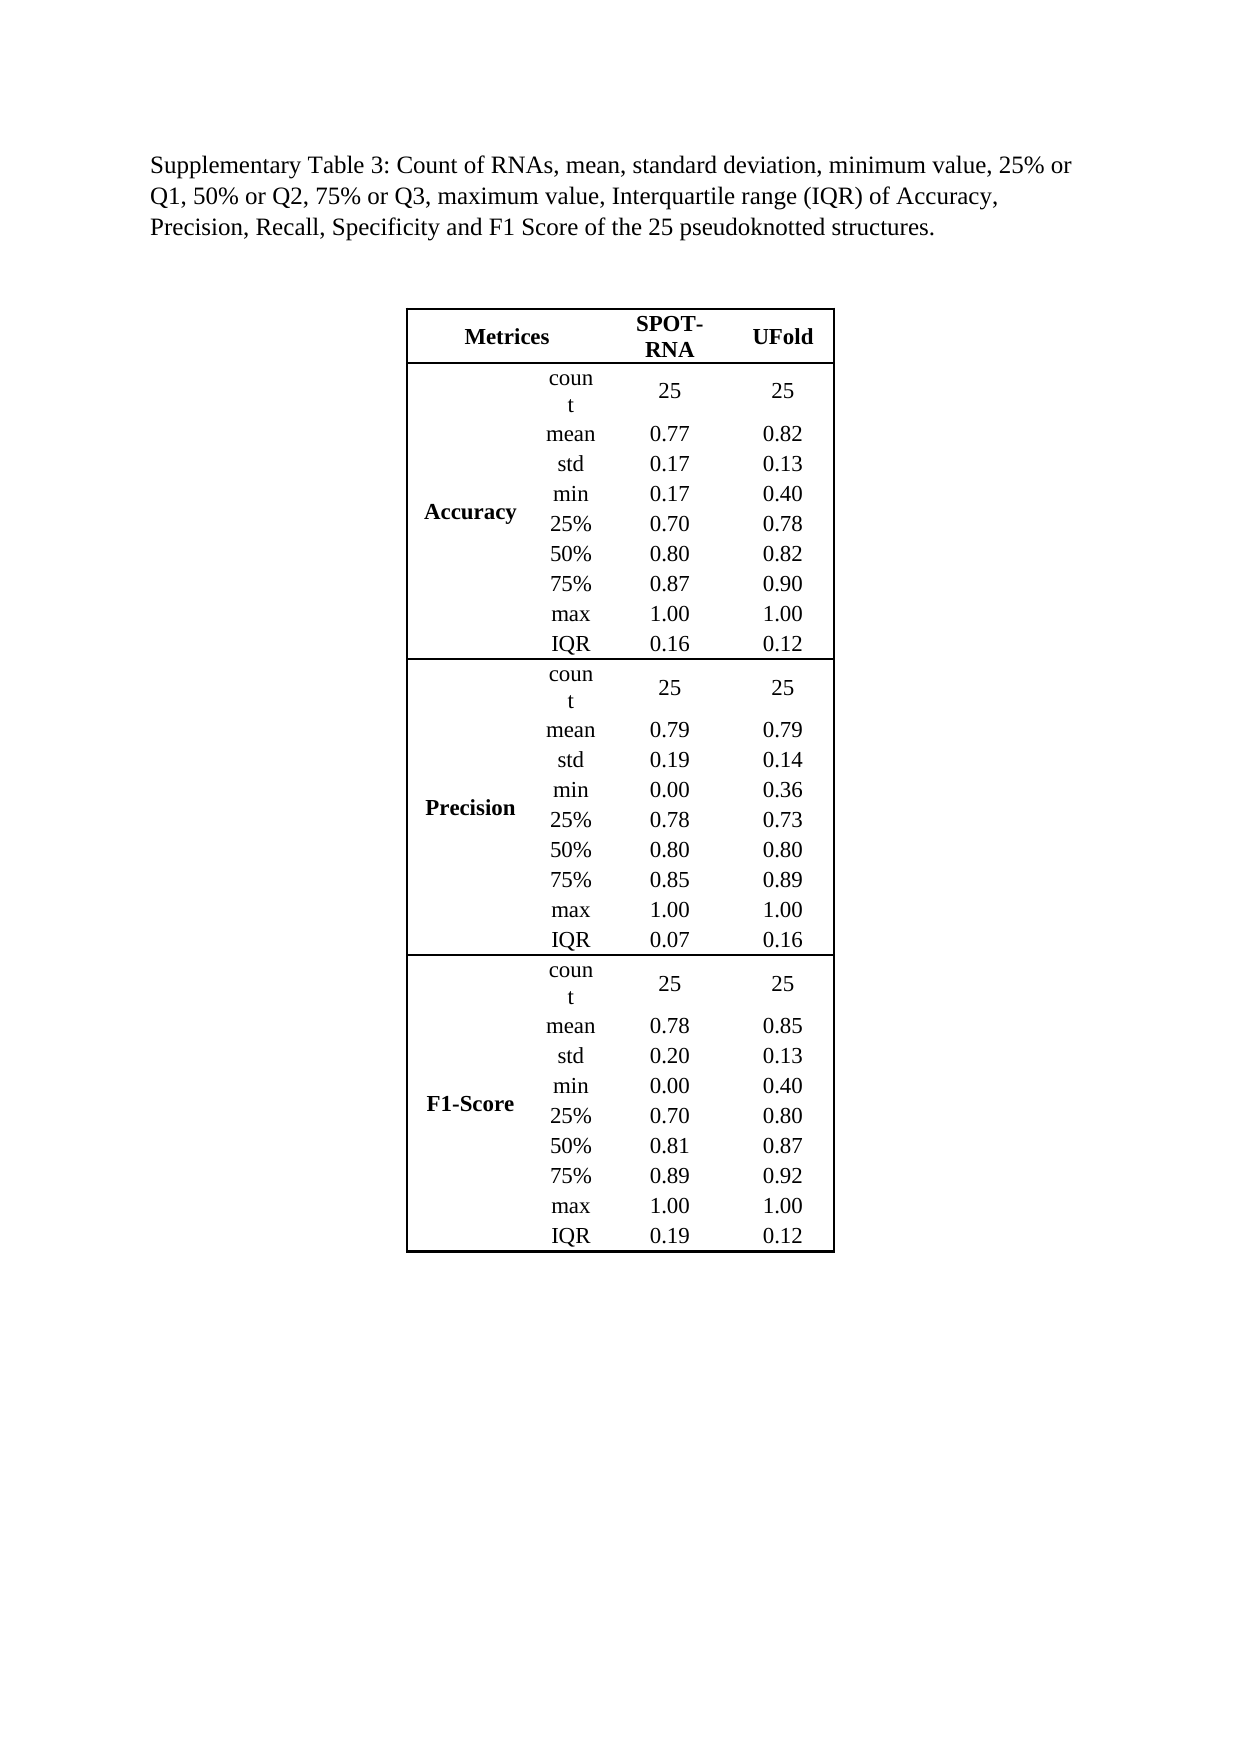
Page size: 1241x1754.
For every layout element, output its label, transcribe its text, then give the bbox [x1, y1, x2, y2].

table_cell 0.89 [732, 863, 833, 893]
table_cell 0.12 [732, 1219, 833, 1250]
table_cell 0.78 [732, 507, 833, 537]
table_cell 0.36 [732, 773, 833, 803]
table_cell 25% [534, 507, 607, 537]
table_cell 0.07 [607, 923, 732, 954]
table_cell 1.00 [732, 1189, 833, 1219]
table_cell 0.87 [732, 1129, 833, 1159]
table_cell 1.00 [607, 893, 732, 923]
table_cell 0.12 [732, 627, 833, 658]
table_cell count [534, 660, 607, 713]
table_cell 25 [607, 956, 732, 1009]
table_cell 0.82 [732, 537, 833, 567]
table_cell 0.19 [607, 743, 732, 773]
table_cell 0.85 [732, 1009, 833, 1039]
table_cell 25% [534, 1099, 607, 1129]
table_cell mean [534, 713, 607, 743]
table_cell 0.90 [732, 567, 833, 597]
table_cell Precision [408, 660, 534, 954]
table_header SPOT-RNA [607, 310, 732, 362]
table_cell 0.79 [732, 713, 833, 743]
table_cell count [534, 956, 607, 1009]
table_cell max [534, 893, 607, 923]
table_cell 0.17 [607, 447, 732, 477]
table_cell 25 [732, 956, 833, 1009]
table_cell 0.40 [732, 477, 833, 507]
table_cell 0.20 [607, 1039, 732, 1069]
table_cell max [534, 1189, 607, 1219]
table_cell 0.80 [607, 833, 732, 863]
table_cell 0.14 [732, 743, 833, 773]
table_cell IQR [534, 1219, 607, 1250]
table_cell std [534, 743, 607, 773]
table_cell 0.89 [607, 1159, 732, 1189]
table_cell 1.00 [607, 1189, 732, 1219]
table_cell 25 [607, 660, 732, 713]
table_cell 0.80 [732, 1099, 833, 1129]
table_cell 25% [534, 803, 607, 833]
table_cell 0.80 [607, 537, 732, 567]
table_cell mean [534, 417, 607, 447]
table_cell 0.85 [607, 863, 732, 893]
table_cell 0.80 [732, 833, 833, 863]
table_cell 25 [607, 364, 732, 417]
table_cell 25 [732, 660, 833, 713]
table_header Metrices [408, 310, 607, 362]
table_cell 0.16 [732, 923, 833, 954]
table_cell std [534, 447, 607, 477]
table_cell 0.78 [607, 803, 732, 833]
table_cell 0.00 [607, 1069, 732, 1099]
table_cell mean [534, 1009, 607, 1039]
table_cell 0.70 [607, 507, 732, 537]
table_cell 0.87 [607, 567, 732, 597]
table_cell 75% [534, 567, 607, 597]
table_cell count [534, 364, 607, 417]
table_cell 0.13 [732, 1039, 833, 1069]
table_cell 0.17 [607, 477, 732, 507]
table_cell 1.00 [732, 597, 833, 627]
table_cell 0.19 [607, 1219, 732, 1250]
table_cell 25 [732, 364, 833, 417]
table_cell 0.92 [732, 1159, 833, 1189]
table_cell 1.00 [607, 597, 732, 627]
table_cell 50% [534, 537, 607, 567]
table_cell 0.78 [607, 1009, 732, 1039]
table_cell 1.00 [732, 893, 833, 923]
table_cell max [534, 597, 607, 627]
table_cell 0.79 [607, 713, 732, 743]
table_cell min [534, 773, 607, 803]
text Supplementary Table 3: Count of RNAs, mean, standard deviation, minimum value, 25% or Q1, 50% or Q2, 75% or Q3, maximum value, Interquartile range (IQR) of Accuracy, Precision, Recall, Specificity and F1 Score of the 25 pseudoknotted structures. [150, 150, 1090, 241]
table_cell min [534, 477, 607, 507]
table_cell 0.70 [607, 1099, 732, 1129]
table_cell min [534, 1069, 607, 1099]
table_cell 0.40 [732, 1069, 833, 1099]
table_cell 0.13 [732, 447, 833, 477]
table_cell 0.81 [607, 1129, 732, 1159]
table_cell std [534, 1039, 607, 1069]
table_cell F1-Score [408, 956, 534, 1250]
table_cell IQR [534, 923, 607, 954]
table_cell 0.16 [607, 627, 732, 658]
table_cell 75% [534, 1159, 607, 1189]
table_cell 0.82 [732, 417, 833, 447]
table_cell IQR [534, 627, 607, 658]
table_cell 0.00 [607, 773, 732, 803]
table_header UFold [732, 310, 833, 362]
table_cell 50% [534, 1129, 607, 1159]
table_cell 0.73 [732, 803, 833, 833]
table_cell Accuracy [408, 364, 534, 658]
table_cell 50% [534, 833, 607, 863]
table_cell 75% [534, 863, 607, 893]
table_cell 0.77 [607, 417, 732, 447]
